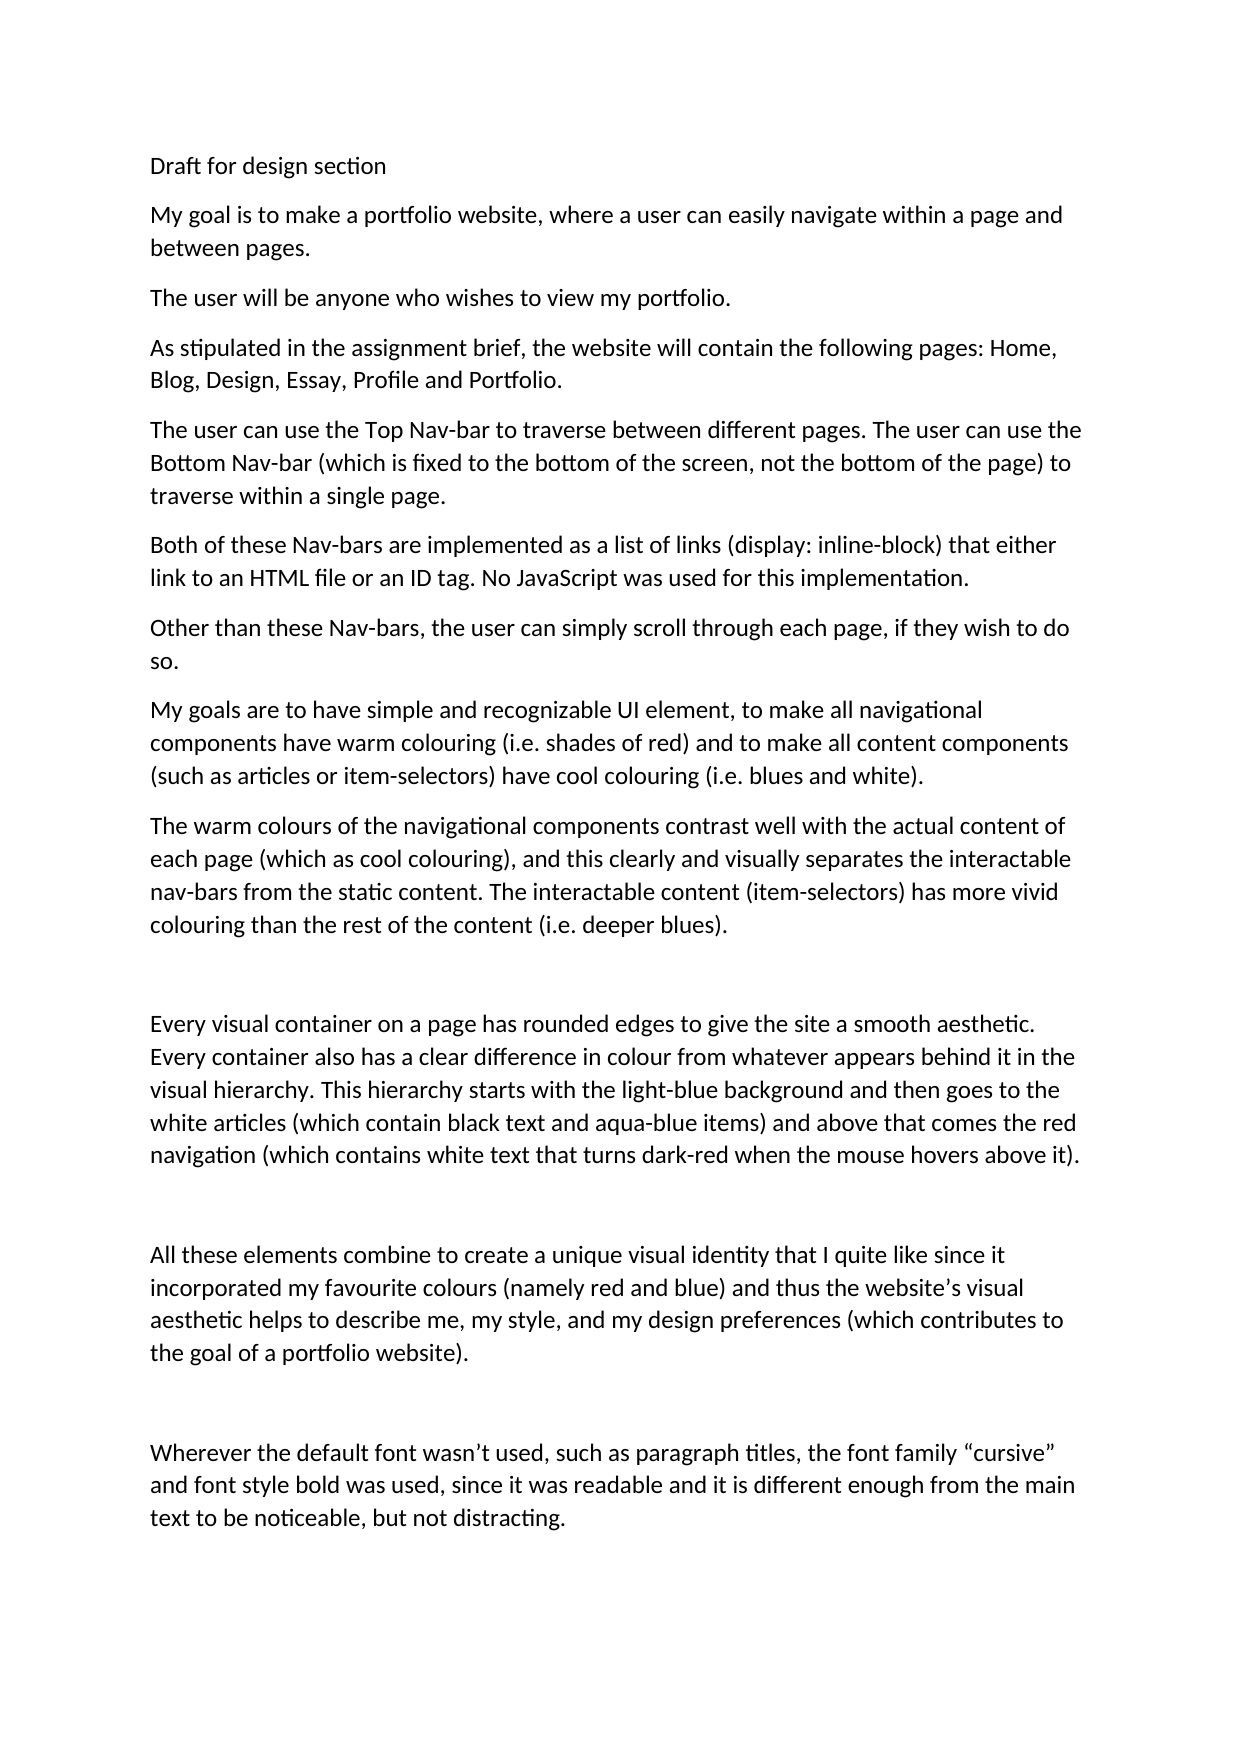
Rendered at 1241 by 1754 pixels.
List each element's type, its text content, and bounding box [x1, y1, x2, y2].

text The user will be anyone who wishes to view my portfolio. [150, 282, 1090, 313]
text Every visual container on a page has rounded edges to give the site a smooth aesthetic. Every container also has a clear difference in colour from whatever appears behind it in the visual hierarchy. This hierarchy starts with the light-blue background and then goes to the white articles (which contain black text and aqua-blue items) and above that comes the red navigation (which contains white text that turns dark-red when the mouse hovers above it). [150, 1008, 1090, 1170]
text Draft for design section [150, 150, 1090, 181]
text My goals are to have simple and recognizable UI element, to make all navigational components have warm colouring (i.e. shades of red) and to make all content components (such as articles or item-selectors) have cool colouring (i.e. blues and white). [150, 694, 1090, 791]
text Other than these Nav-bars, the user can simply scroll through each page, if they wish to do so. [150, 612, 1090, 676]
text Wherever the default font wasn’t used, such as paragraph titles, the font family “cursive” and font style bold was used, since it was readable and it is different enough from the main text to be noticeable, but not distracting. [150, 1437, 1090, 1533]
text All these elements combine to create a unique visual identity that I quite like since it incorporated my favourite colours (namely red and blue) and thus the website’s visual aesthetic helps to describe me, my style, and my design preferences (which contributes to the goal of a portfolio website). [150, 1239, 1090, 1368]
text The user can use the Top Nav-bar to traverse between different pages. The user can use the Bottom Nav-bar (which is fixed to the bottom of the screen, not the bottom of the page) to traverse within a single page. [150, 414, 1090, 511]
text Both of these Nav-bars are implemented as a list of links (display: inline-block) that either link to an HTML file or an ID tag. No JavaScript was used for this implementation. [150, 529, 1090, 593]
text The warm colours of the navigational components contrast well with the actual content of each page (which as cool colouring), and this clearly and visually separates the interactable nav-bars from the static content. The interactable content (item-selectors) has more vivid colouring than the rest of the content (i.e. deeper blues). [150, 810, 1090, 939]
text My goal is to make a portfolio website, where a user can easily navigate within a page and between pages. [150, 199, 1090, 263]
text As stipulated in the assignment brief, the website will contain the following pages: Home, Blog, Design, Essay, Profile and Portfolio. [150, 332, 1090, 395]
